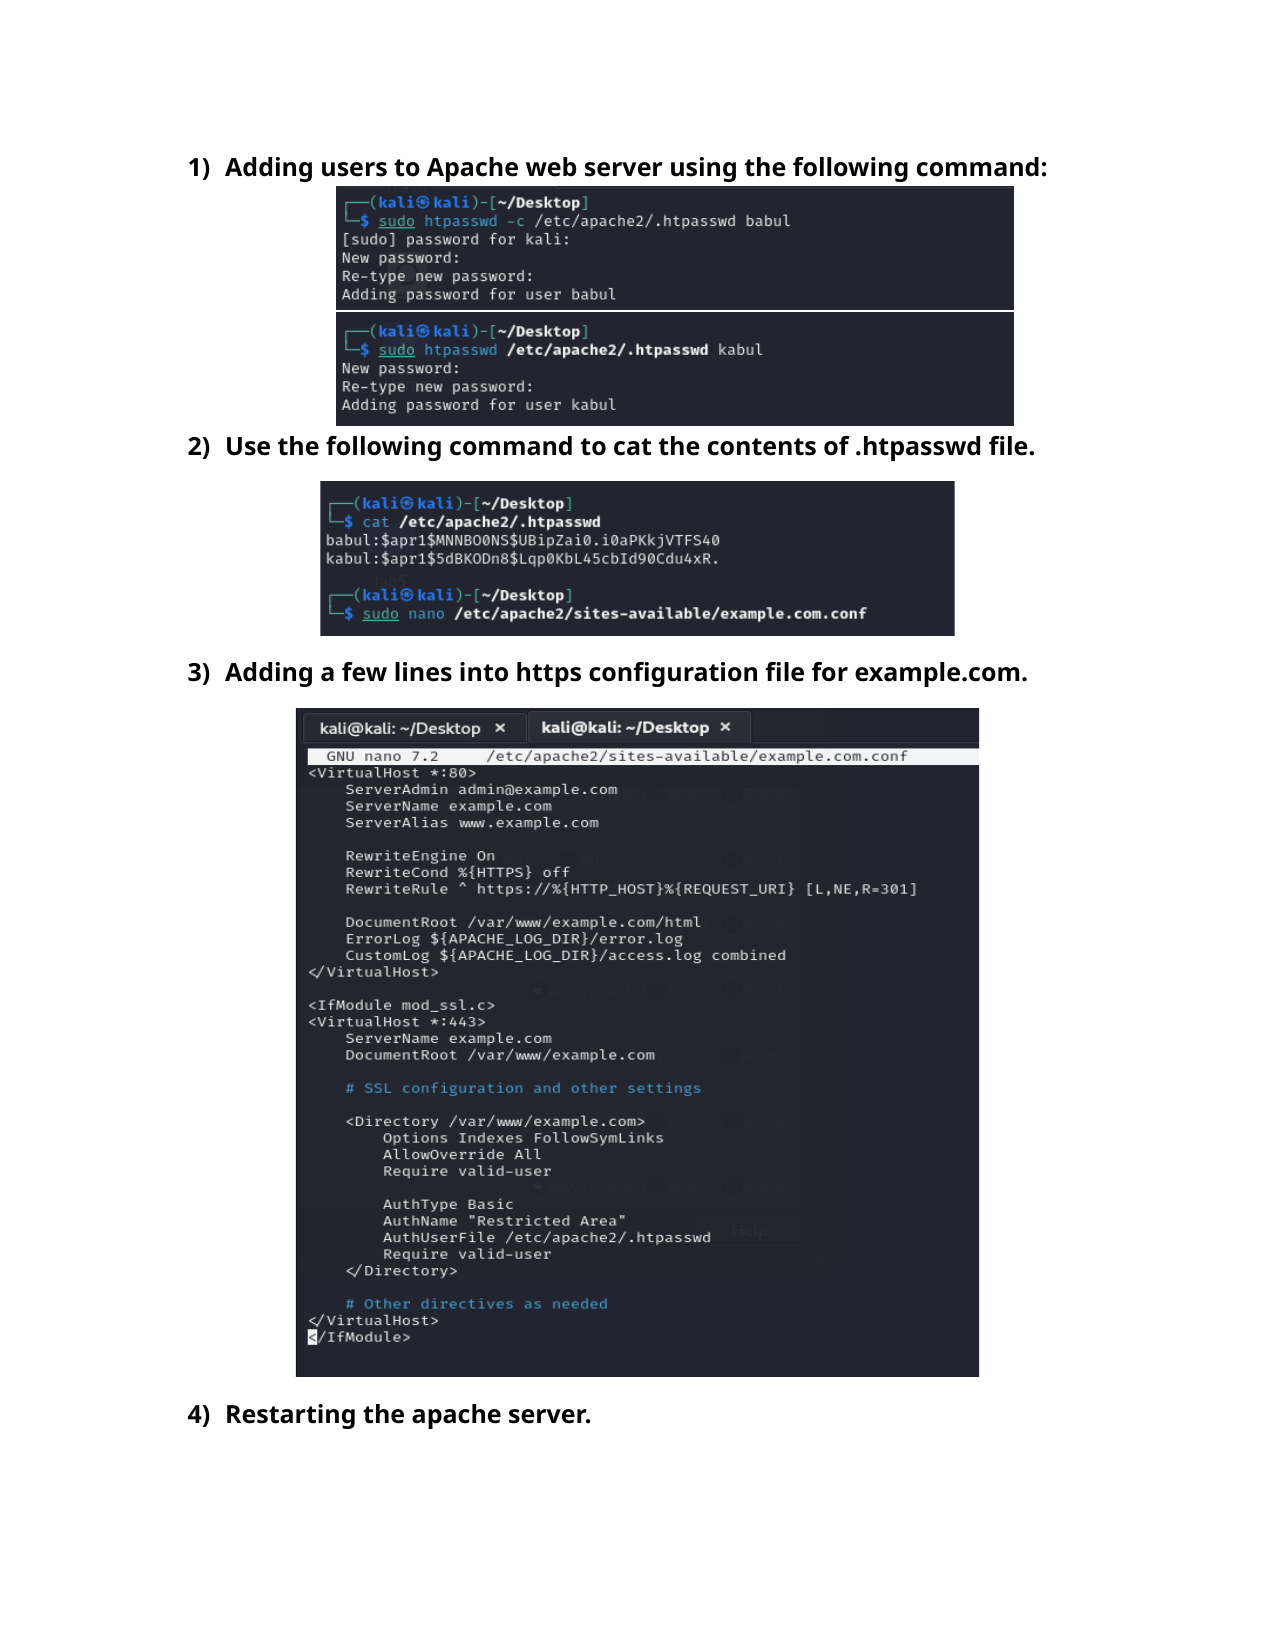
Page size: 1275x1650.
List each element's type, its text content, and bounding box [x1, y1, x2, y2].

list Adding users to Apache web server using the following command: [187, 150, 1125, 184]
picture [320, 481, 955, 636]
picture [295, 708, 980, 1377]
list Restarting the apache server. [187, 1396, 1125, 1430]
picture [336, 312, 1014, 426]
picture [336, 186, 1014, 310]
list Use the following command to cat the contents of .htpasswd file. [187, 428, 1125, 462]
list Adding a few lines into https configuration file for example.com. [187, 655, 1125, 689]
